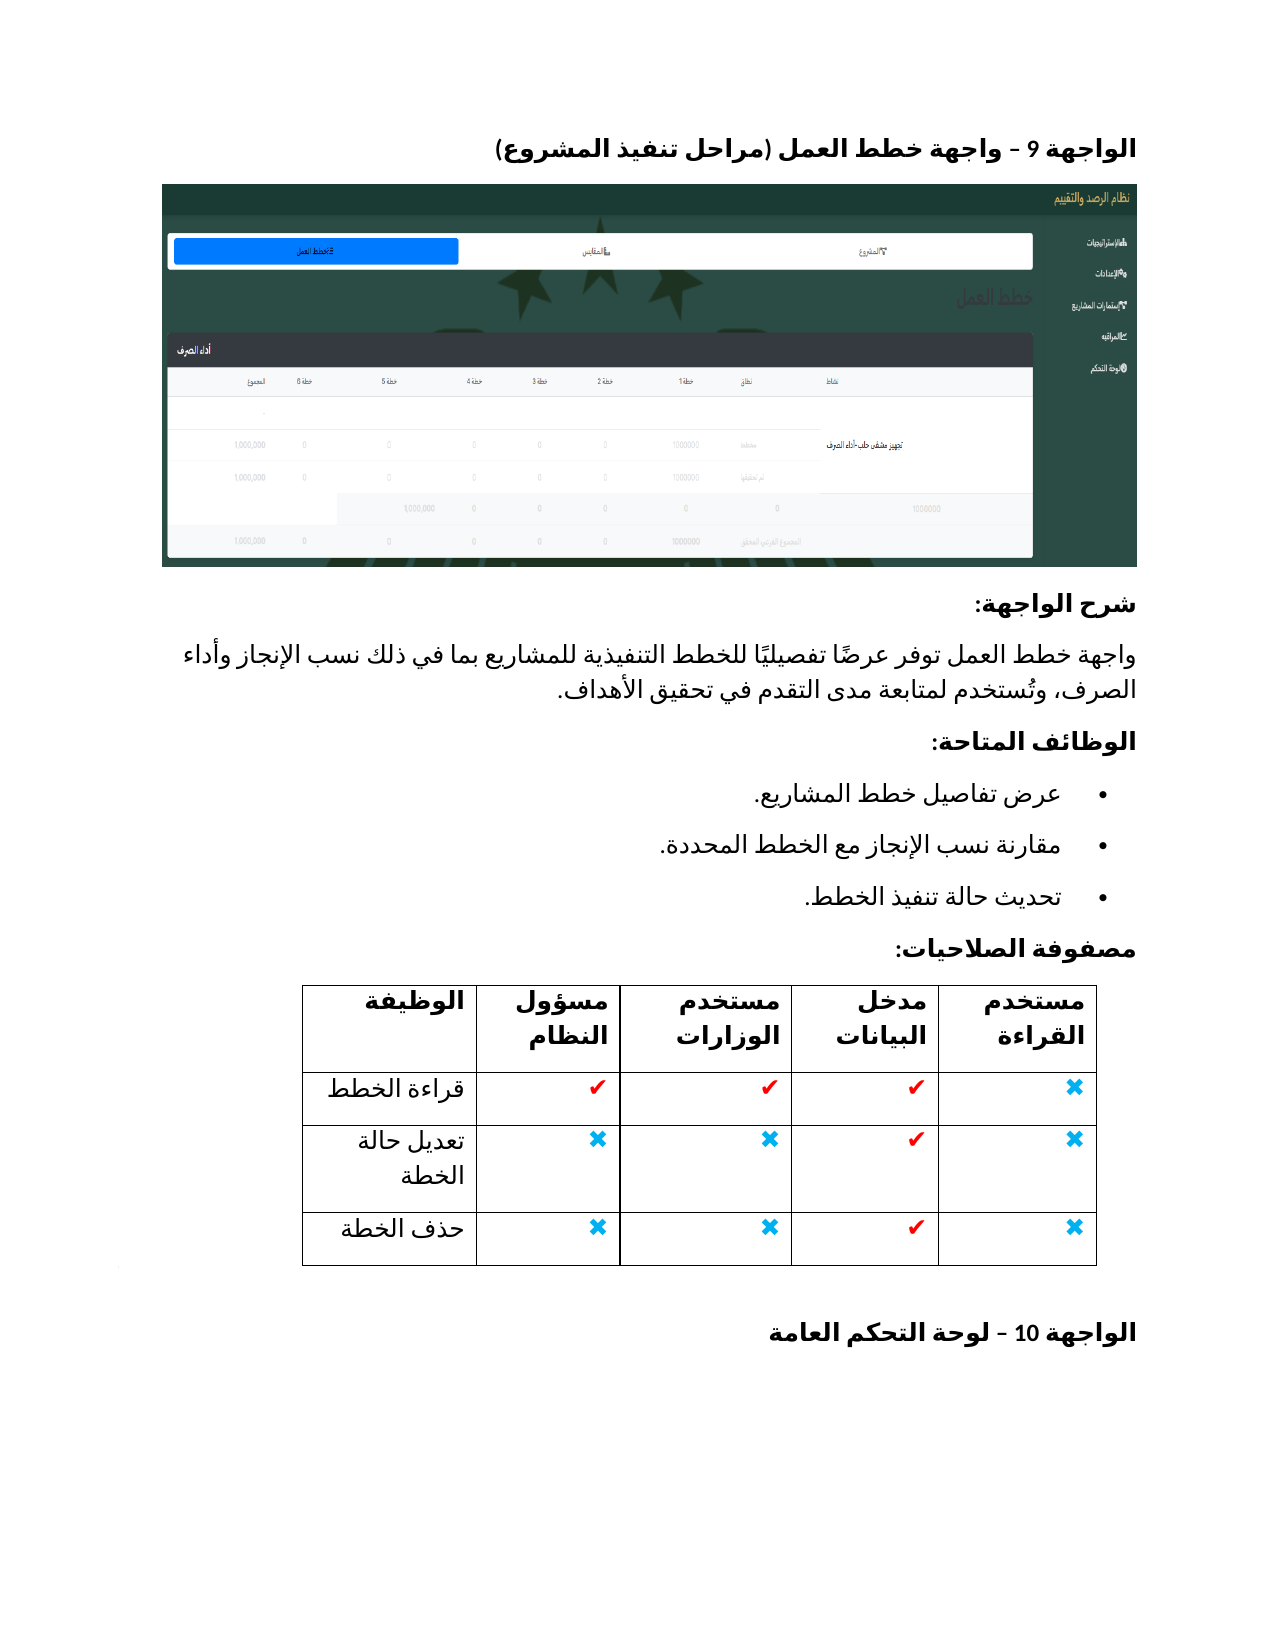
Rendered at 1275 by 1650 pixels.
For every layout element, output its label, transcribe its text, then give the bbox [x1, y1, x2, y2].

table_cell ✔️ [792, 1073, 938, 1124]
text الواجهة 10 – لوحة التحكم العامة [118, 1317, 1137, 1348]
list تحديث حالة تنفيذ الخطط. [118, 881, 1099, 912]
table_cell ✖️ [477, 1126, 619, 1212]
list عرض تفاصيل خطط المشاريع. [118, 778, 1099, 808]
table_cell ✔️ [792, 1213, 938, 1264]
picture [162, 184, 1137, 567]
text الواجهة 9 – واجهة خطط العمل (مراحل تنفيذ المشروع) [118, 133, 1137, 163]
table_cell ✖️ [621, 1126, 791, 1212]
table_cell ✖️ [939, 1073, 1096, 1124]
table_header الوظيفة [303, 986, 476, 1072]
table_cell ✔️ [621, 1073, 791, 1124]
table_cell قراءة الخطط [303, 1073, 476, 1124]
table_cell ✖️ [939, 1126, 1096, 1212]
text مصفوفة الصلاحيات: [118, 933, 1137, 963]
table_cell حذف الخطة [303, 1213, 476, 1264]
table_header مستخدم القراءة [939, 986, 1096, 1072]
table_header مدخل البيانات [792, 986, 938, 1072]
text واجهة خطط العمل توفر عرضًا تفصيليًا للخطط التنفيذية للمشاريع بما في ذلك نسب الإنجاز وأداء الصرف، وتُستخدم لمتابعة مدى التقدم في تحقيق الأهداف. [118, 639, 1137, 705]
table_cell ✔️ [477, 1073, 619, 1124]
table_cell ✖️ [939, 1213, 1096, 1264]
table_cell ✖️ [621, 1213, 791, 1264]
table_header مسؤول النظام [477, 986, 619, 1072]
list مقارنة نسب الإنجاز مع الخطط المحددة. [118, 829, 1099, 860]
table_cell ✖️ [477, 1213, 619, 1264]
table_header مستخدم الوزارات [621, 986, 791, 1072]
table_cell ✔️ [792, 1126, 938, 1212]
text الوظائف المتاحة: [118, 726, 1137, 757]
table_cell تعديل حالة الخطة [303, 1126, 476, 1212]
text شرح الواجهة: [118, 588, 1137, 618]
